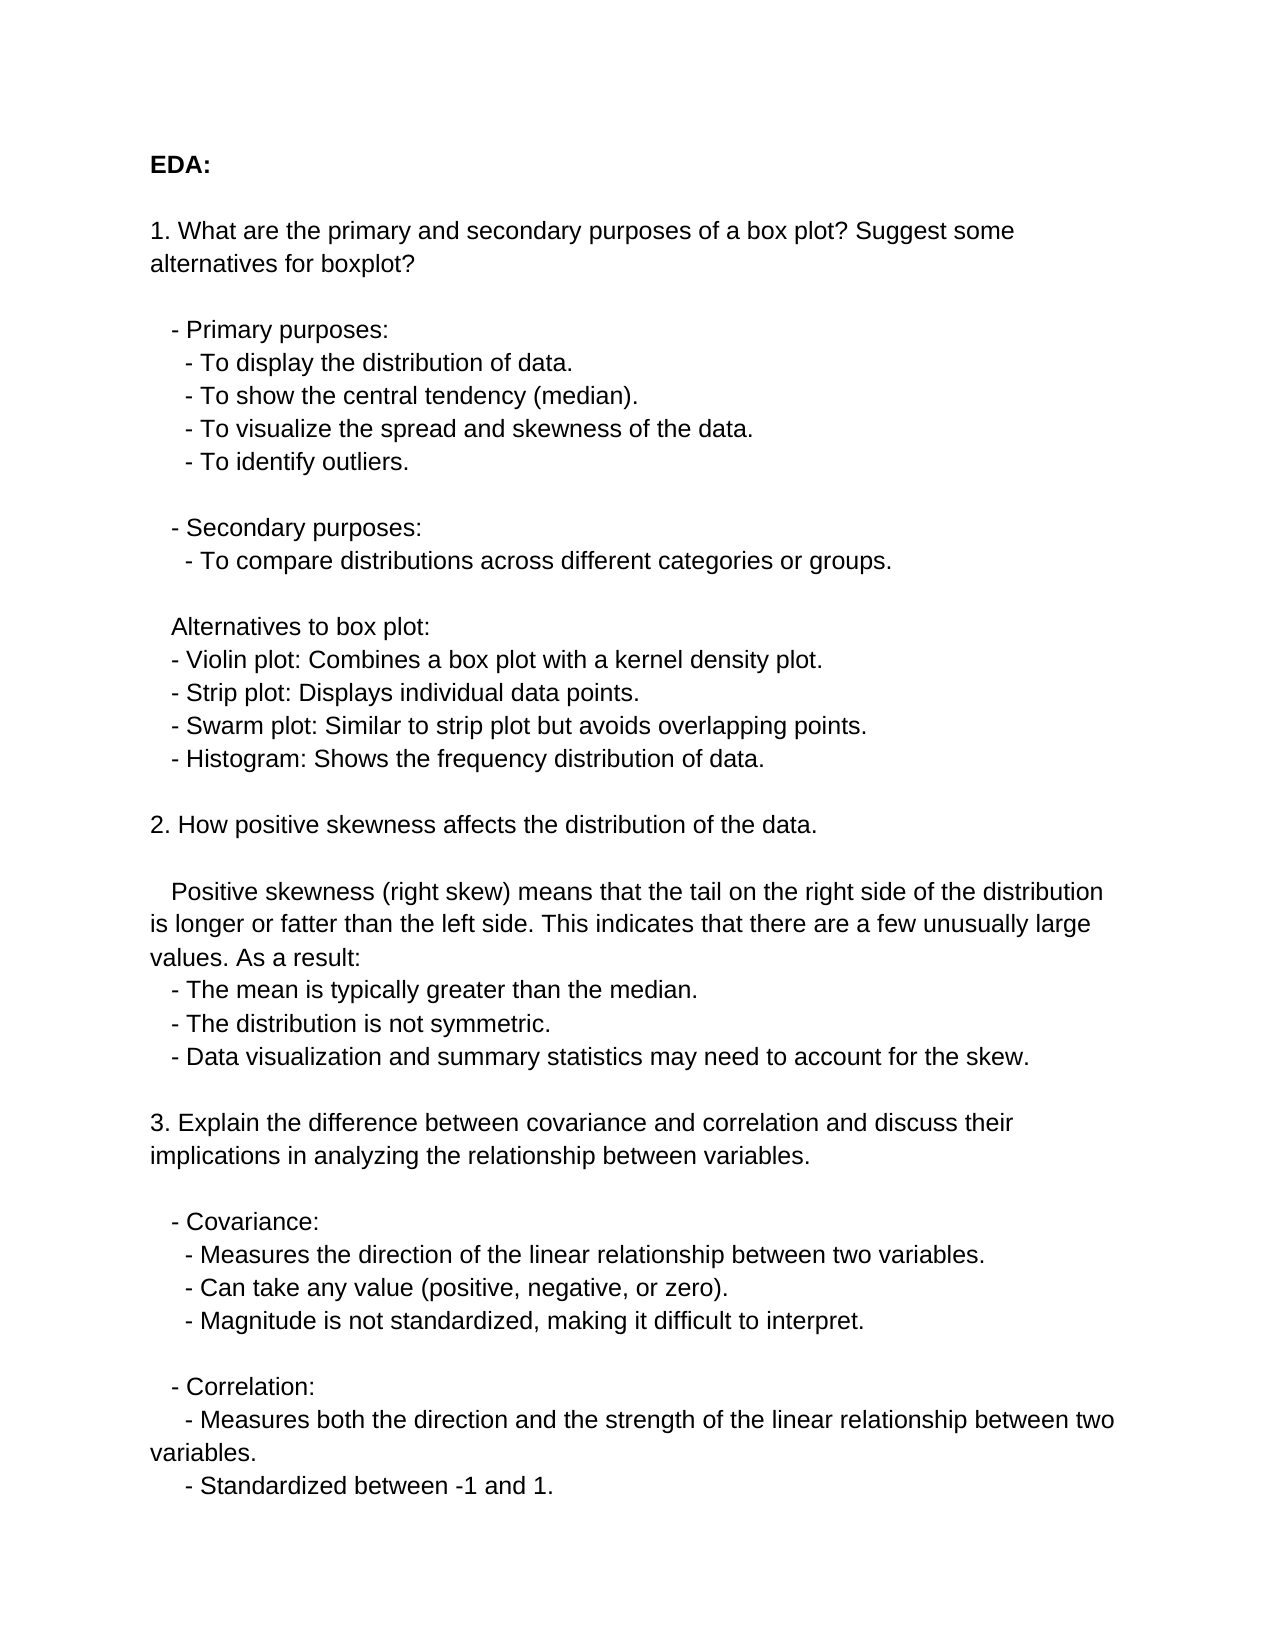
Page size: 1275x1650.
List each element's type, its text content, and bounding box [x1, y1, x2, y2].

text - Histogram: Shows the frequency distribution of data. [150, 744, 1125, 773]
text 3. Explain the difference between covariance and correlation and discuss their implications in analyzing the relationship between variables. [150, 1108, 1125, 1169]
text - Swarm plot: Similar to strip plot but avoids overlapping points. [150, 711, 1125, 740]
text Alternatives to box plot: [150, 612, 1125, 641]
text - Standardized between -1 and 1. [150, 1471, 1125, 1499]
text - Magnitude is not standardized, making it difficult to interpret. [150, 1306, 1125, 1334]
text - Data visualization and summary statistics may need to account for the skew. [150, 1042, 1125, 1070]
text - Measures both the direction and the strength of the linear relationship between two variables. [150, 1405, 1125, 1467]
text - Primary purposes: [150, 315, 1125, 344]
text EDA: [150, 150, 1125, 179]
text - Covariance: [150, 1207, 1125, 1235]
text - Can take any value (positive, negative, or zero). [150, 1273, 1125, 1301]
text - To identify outliers. [150, 447, 1125, 476]
text - To visualize the spread and skewness of the data. [150, 414, 1125, 443]
text - The mean is typically greater than the median. [150, 976, 1125, 1004]
text - To compare distributions across different categories or groups. [150, 546, 1125, 575]
text - Violin plot: Combines a box plot with a kernel density plot. [150, 645, 1125, 674]
text - To display the distribution of data. [150, 348, 1125, 377]
text Positive skewness (right skew) means that the tail on the right side of the distribution is longer or fatter than the left side. This indicates that there are a few unusually large values. As a result: [150, 876, 1125, 971]
text - The distribution is not symmetric. [150, 1008, 1125, 1037]
text - Strip plot: Displays individual data points. [150, 678, 1125, 707]
text - Secondary purposes: [150, 513, 1125, 542]
text - To show the central tendency (median). [150, 381, 1125, 410]
text 2. How positive skewness affects the distribution of the data. [150, 810, 1125, 839]
text - Measures the direction of the linear relationship between two variables. [150, 1240, 1125, 1268]
text 1. What are the primary and secondary purposes of a box plot? Suggest some alternatives for boxplot? [150, 216, 1125, 278]
text - Correlation: [150, 1372, 1125, 1401]
